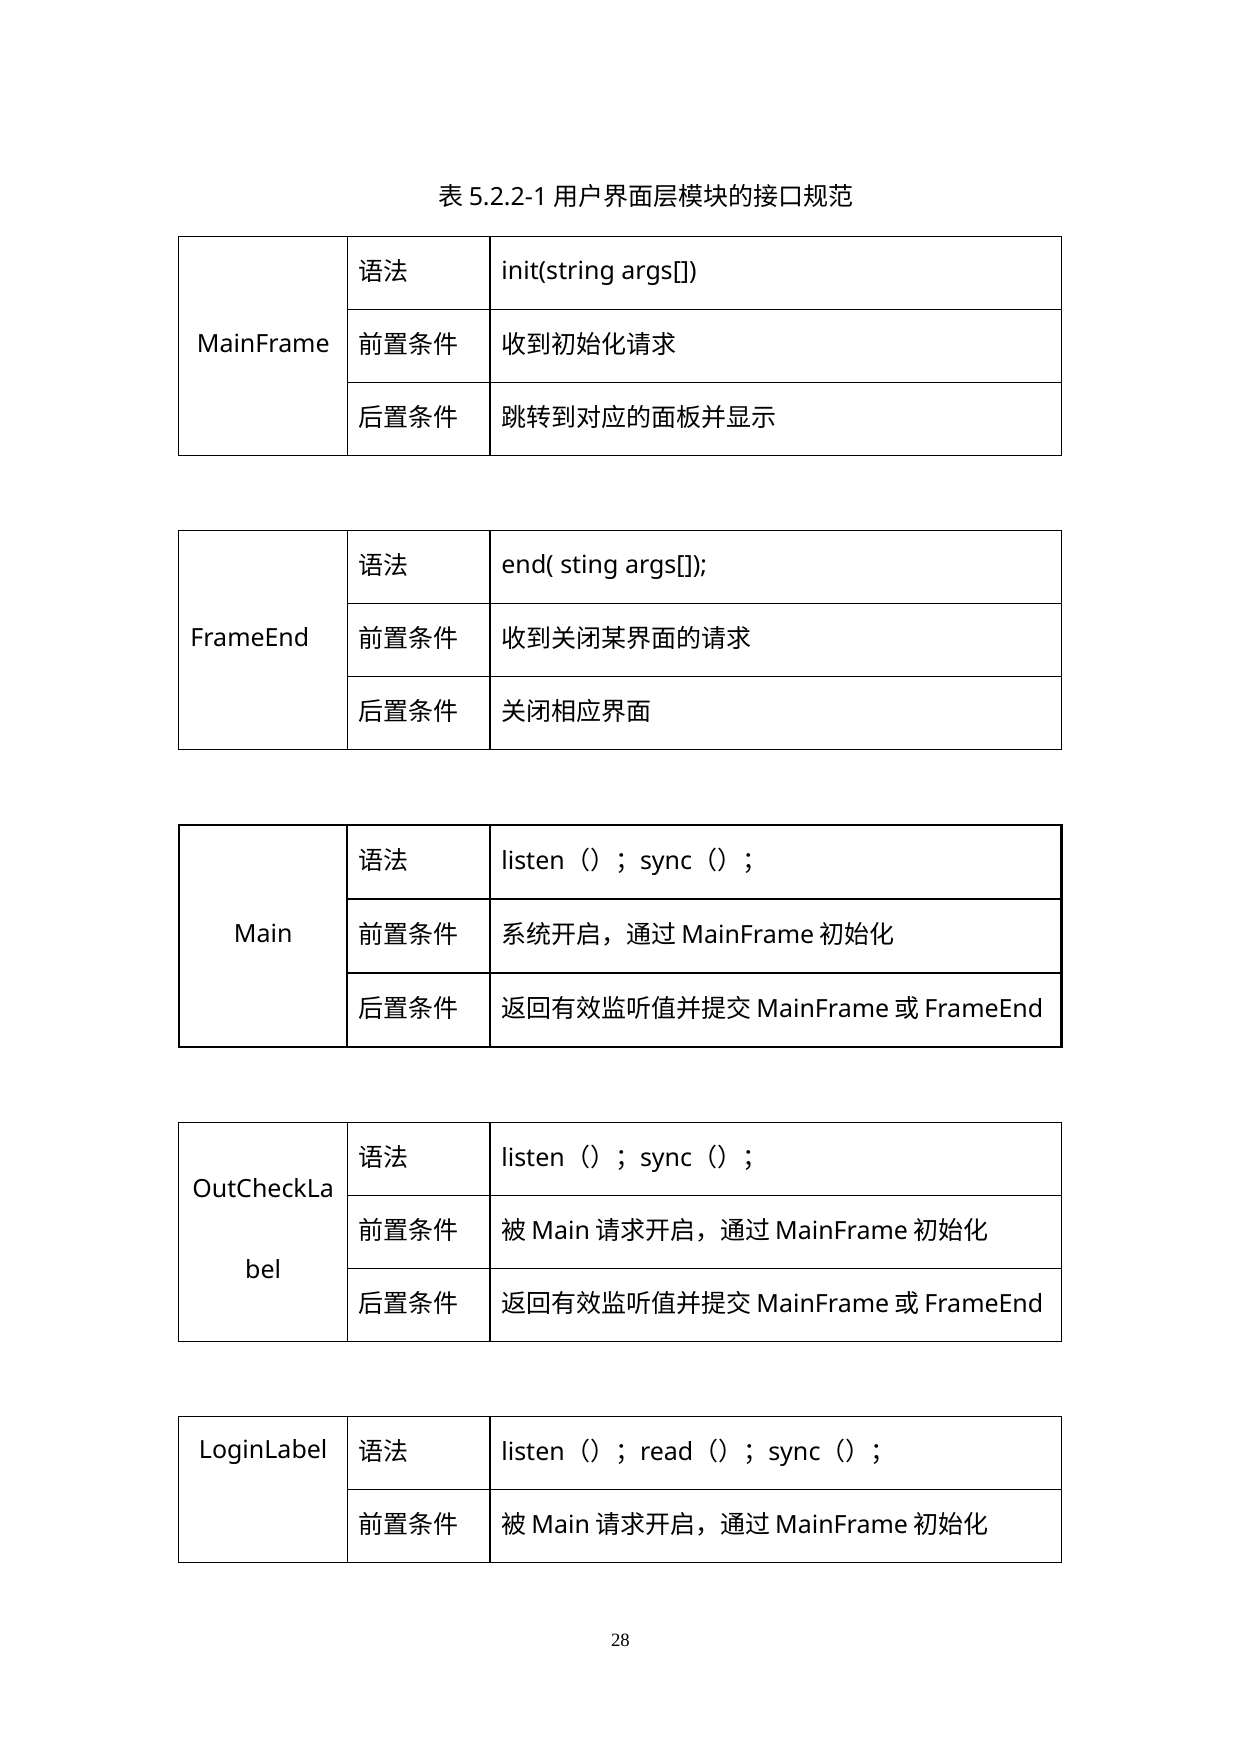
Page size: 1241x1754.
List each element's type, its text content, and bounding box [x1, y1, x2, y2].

table_cell 返回有效监听值并提交MainFrame或FrameEnd [491, 1269, 1061, 1341]
table_cell 系统开启，通过MainFrame初始化 [491, 900, 1060, 972]
table_header listen（）；sync（）； [491, 826, 1060, 898]
table_cell 前置条件 [348, 900, 489, 972]
table_cell 后置条件 [348, 677, 489, 749]
table_cell 后置条件 [348, 1269, 489, 1341]
table_cell 前置条件 [348, 310, 489, 382]
table_header LoginLabel [179, 1417, 347, 1562]
table_header MainFrame [179, 237, 347, 455]
table_header 语法 [348, 237, 489, 309]
table_header FrameEnd [179, 531, 347, 749]
table_cell 前置条件 [348, 1196, 489, 1268]
table_cell 前置条件 [348, 1490, 489, 1562]
table_cell 被Main请求开启，通过MainFrame初始化 [491, 1196, 1061, 1268]
table_cell 收到关闭某界面的请求 [491, 604, 1061, 676]
table_header listen（）；read（）；sync（）； [491, 1417, 1061, 1489]
table_cell 返回有效监听值并提交MainFrame或FrameEnd [491, 974, 1060, 1046]
table_header 语法 [348, 826, 489, 898]
table_header end( sting args[]); [491, 531, 1061, 603]
table_cell 后置条件 [348, 383, 489, 455]
table_header OutCheckLabel [179, 1123, 347, 1341]
table_cell 收到初始化请求 [491, 310, 1061, 382]
table_cell 被Main请求开启，通过MainFrame初始化 [491, 1490, 1061, 1562]
table_cell 后置条件 [348, 974, 489, 1046]
text 表5.2.2-1 用户界面层模块的接口规范 [187, 162, 1053, 227]
table_header 语法 [348, 1123, 489, 1195]
table_header 语法 [348, 1417, 489, 1489]
table_cell 前置条件 [348, 604, 489, 676]
table_header Main [180, 826, 346, 1046]
table_header 语法 [348, 531, 489, 603]
table_header init(string args[]) [491, 237, 1061, 309]
table_cell 跳转到对应的面板并显示 [491, 383, 1061, 455]
table_cell 关闭相应界面 [491, 677, 1061, 749]
table_header listen（）；sync（）； [491, 1123, 1061, 1195]
